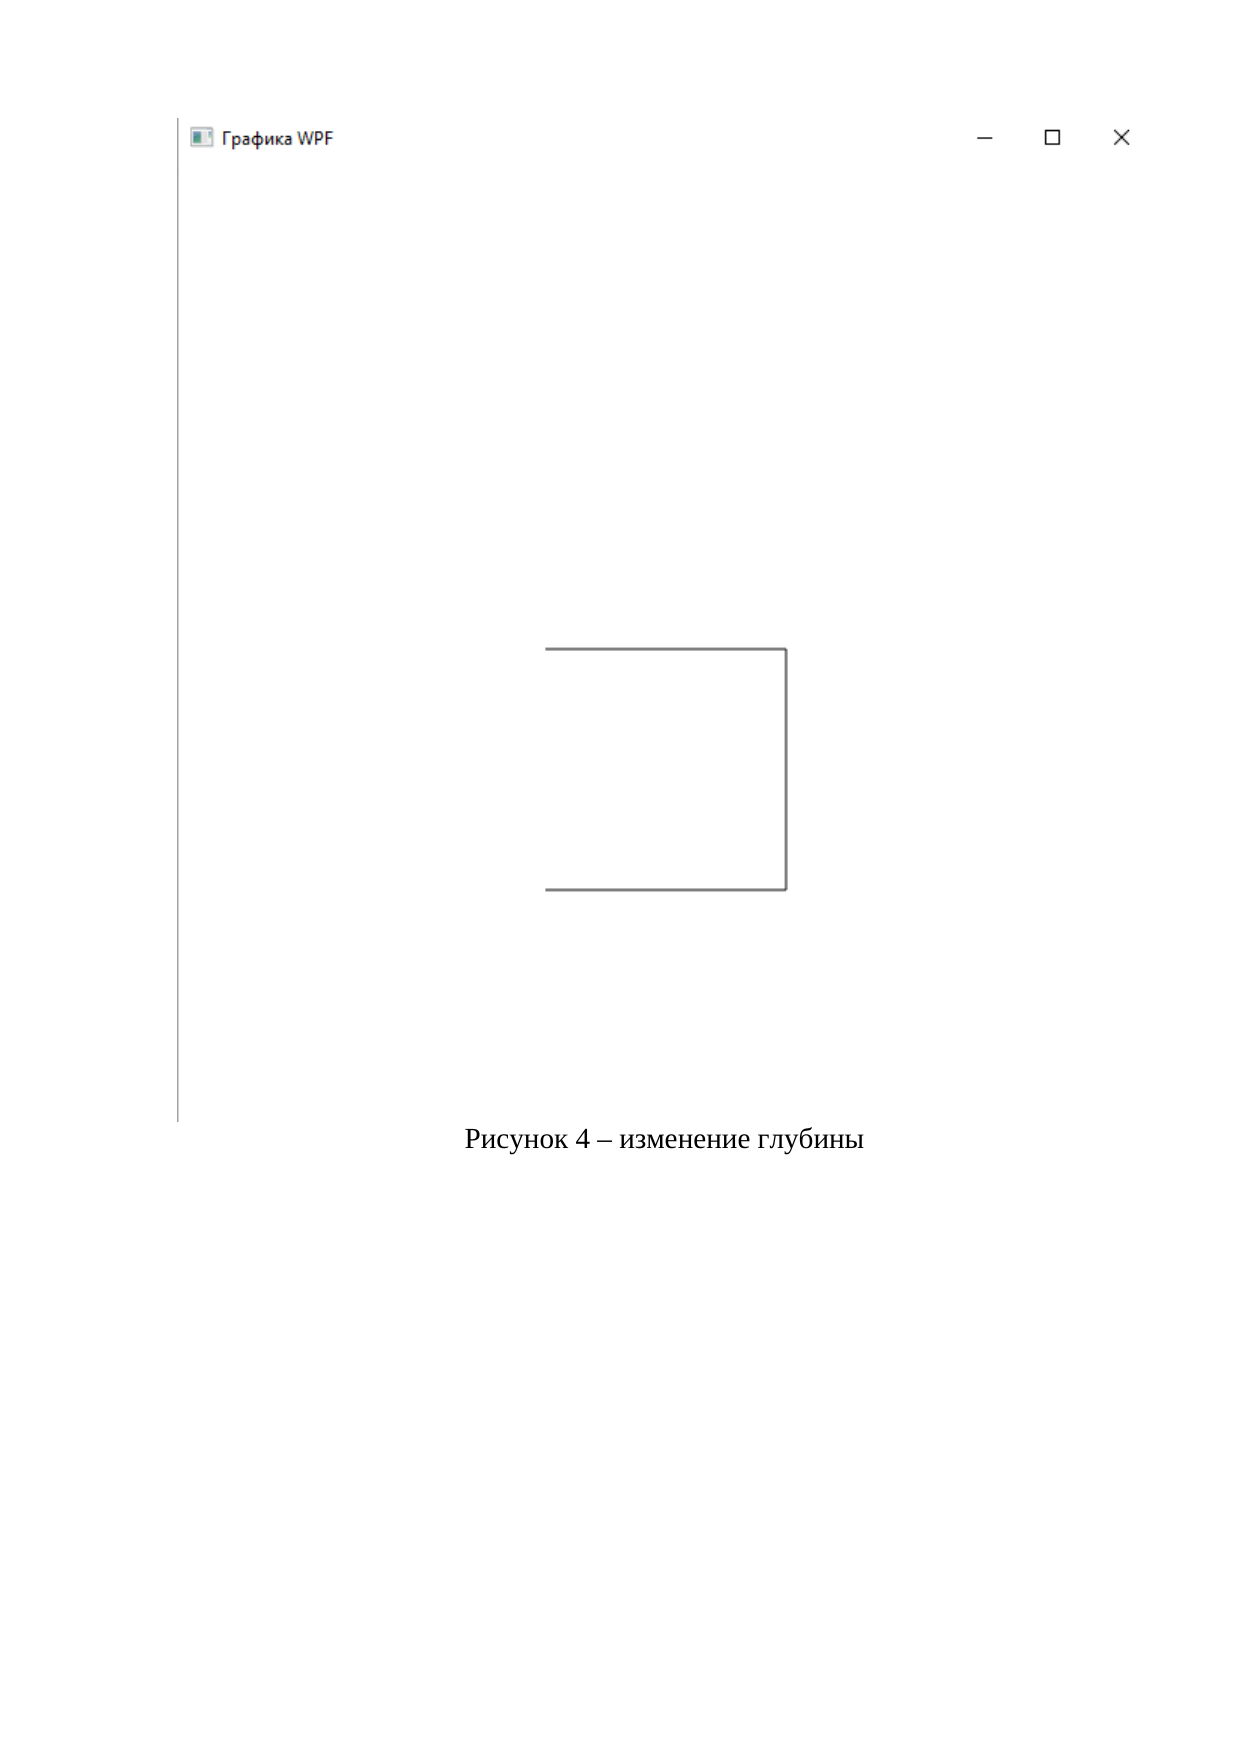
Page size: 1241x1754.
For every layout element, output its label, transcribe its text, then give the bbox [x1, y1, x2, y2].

text Рисунок 4 – изменение глубины [177, 1122, 1152, 1155]
picture [177, 118, 1152, 1122]
